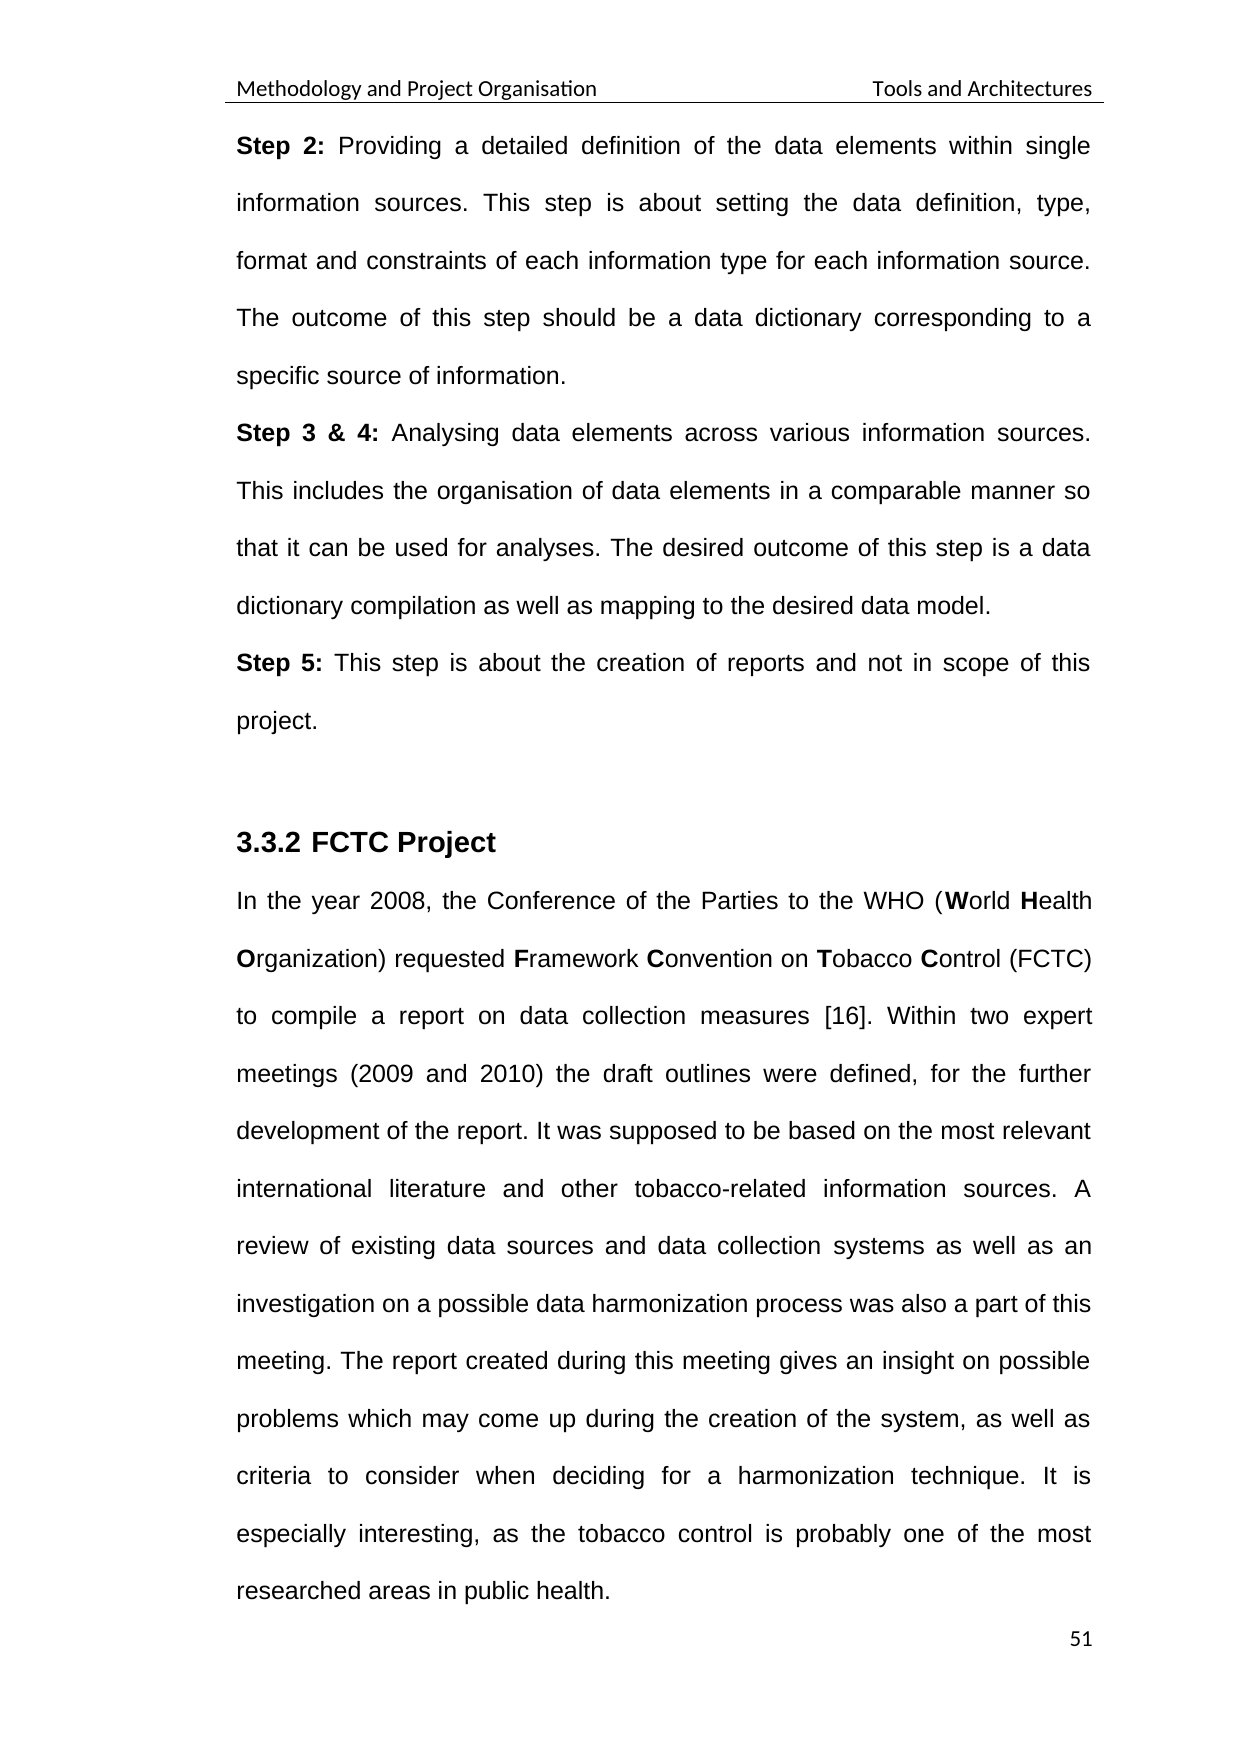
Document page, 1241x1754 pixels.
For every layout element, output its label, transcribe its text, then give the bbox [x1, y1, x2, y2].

text Step 3 & 4: Analysing data elements across various information sources. This includes the organisation of data elements in a comparable manner so that it can be used for analyses. The desired outcome of this step is a data dictionary compilation as well as mapping to the desired data model. [236, 418, 1092, 620]
text FCTC Project [236, 825, 1092, 859]
text Step 5: This step is about the creation of reports and not in scope of this project. [236, 648, 1092, 735]
text In the year 2008, the Conference of the Parties to the WHO (World Health Organization) requested Framework Convention on Tobacco Control (FCTC) to compile a report on data collection measures . Within two expert meetings (2009 and 2010) the draft outlines were defined, for the further development of the report. It was supposed to be based on the most relevant international literature and other tobacco-related information sources. A review of existing data sources and data collection systems as well as an investigation on a possible data harmonization process was also a part of this meeting. The report created during this meeting gives an insight on possible problems which may come up during the creation of the system, as well as criteria to consider when deciding for a harmonization technique. It is especially interesting, as the tobacco control is probably one of the most researched areas in public health. [236, 886, 1092, 1605]
text Step 2: Providing a detailed definition of the data elements within single information sources. This step is about setting the data definition, type, format and constraints of each information type for each information source. The outcome of this step should be a data dictionary corresponding to a specific source of information. [236, 131, 1092, 390]
